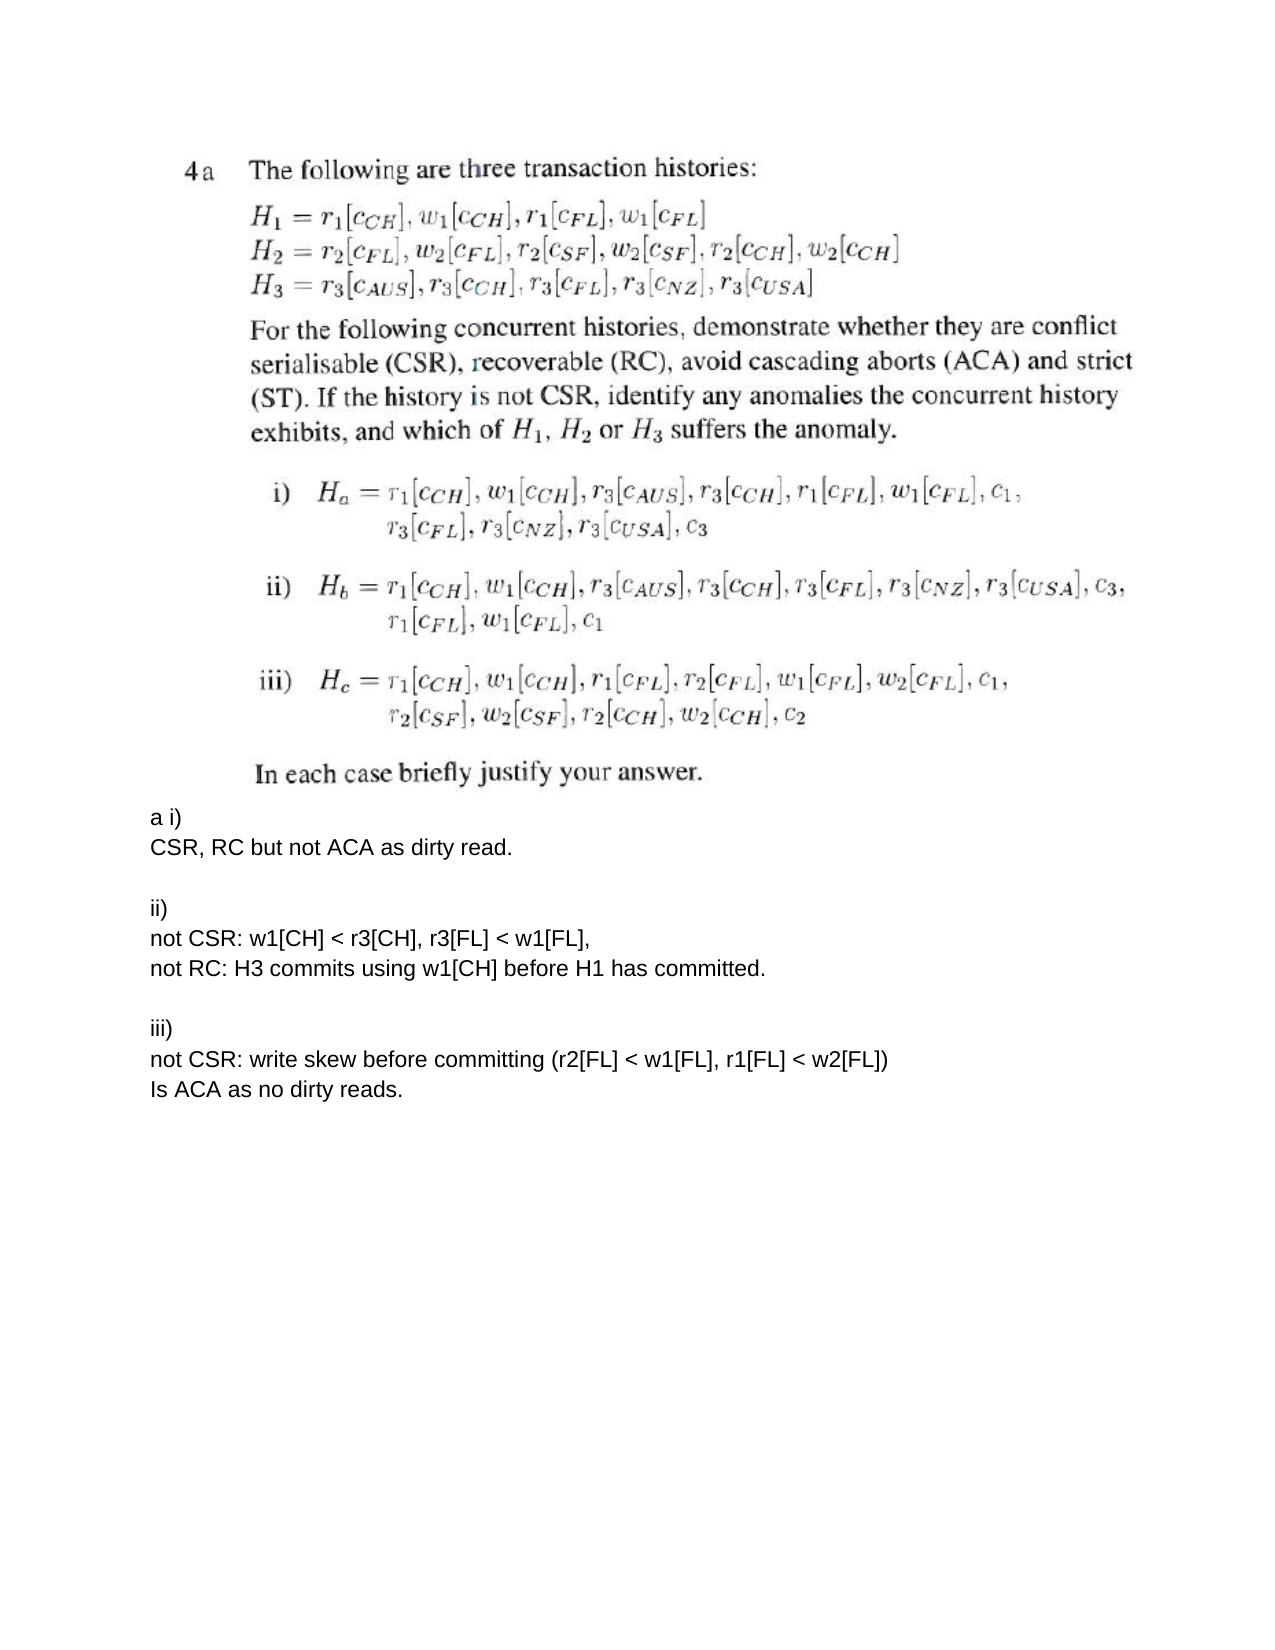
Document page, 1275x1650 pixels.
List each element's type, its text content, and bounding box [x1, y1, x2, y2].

text not CSR: write skew before committing (r2[FL] < w1[FL], r1[FL] < w2[FL]) [150, 1046, 1125, 1072]
text not CSR: w1[CH] < r3[CH], r3[FL] < w1[FL], [150, 925, 1125, 951]
text iii) [150, 1015, 1125, 1042]
text ii) [150, 894, 1125, 921]
text a i) [150, 804, 1125, 830]
text CSR, RC but not ACA as dirty read. [150, 834, 1125, 860]
text not RC: H3 commits using w1[CH] before H1 has committed. [150, 955, 1125, 981]
text Is ACA as no dirty reads. [150, 1076, 1125, 1102]
